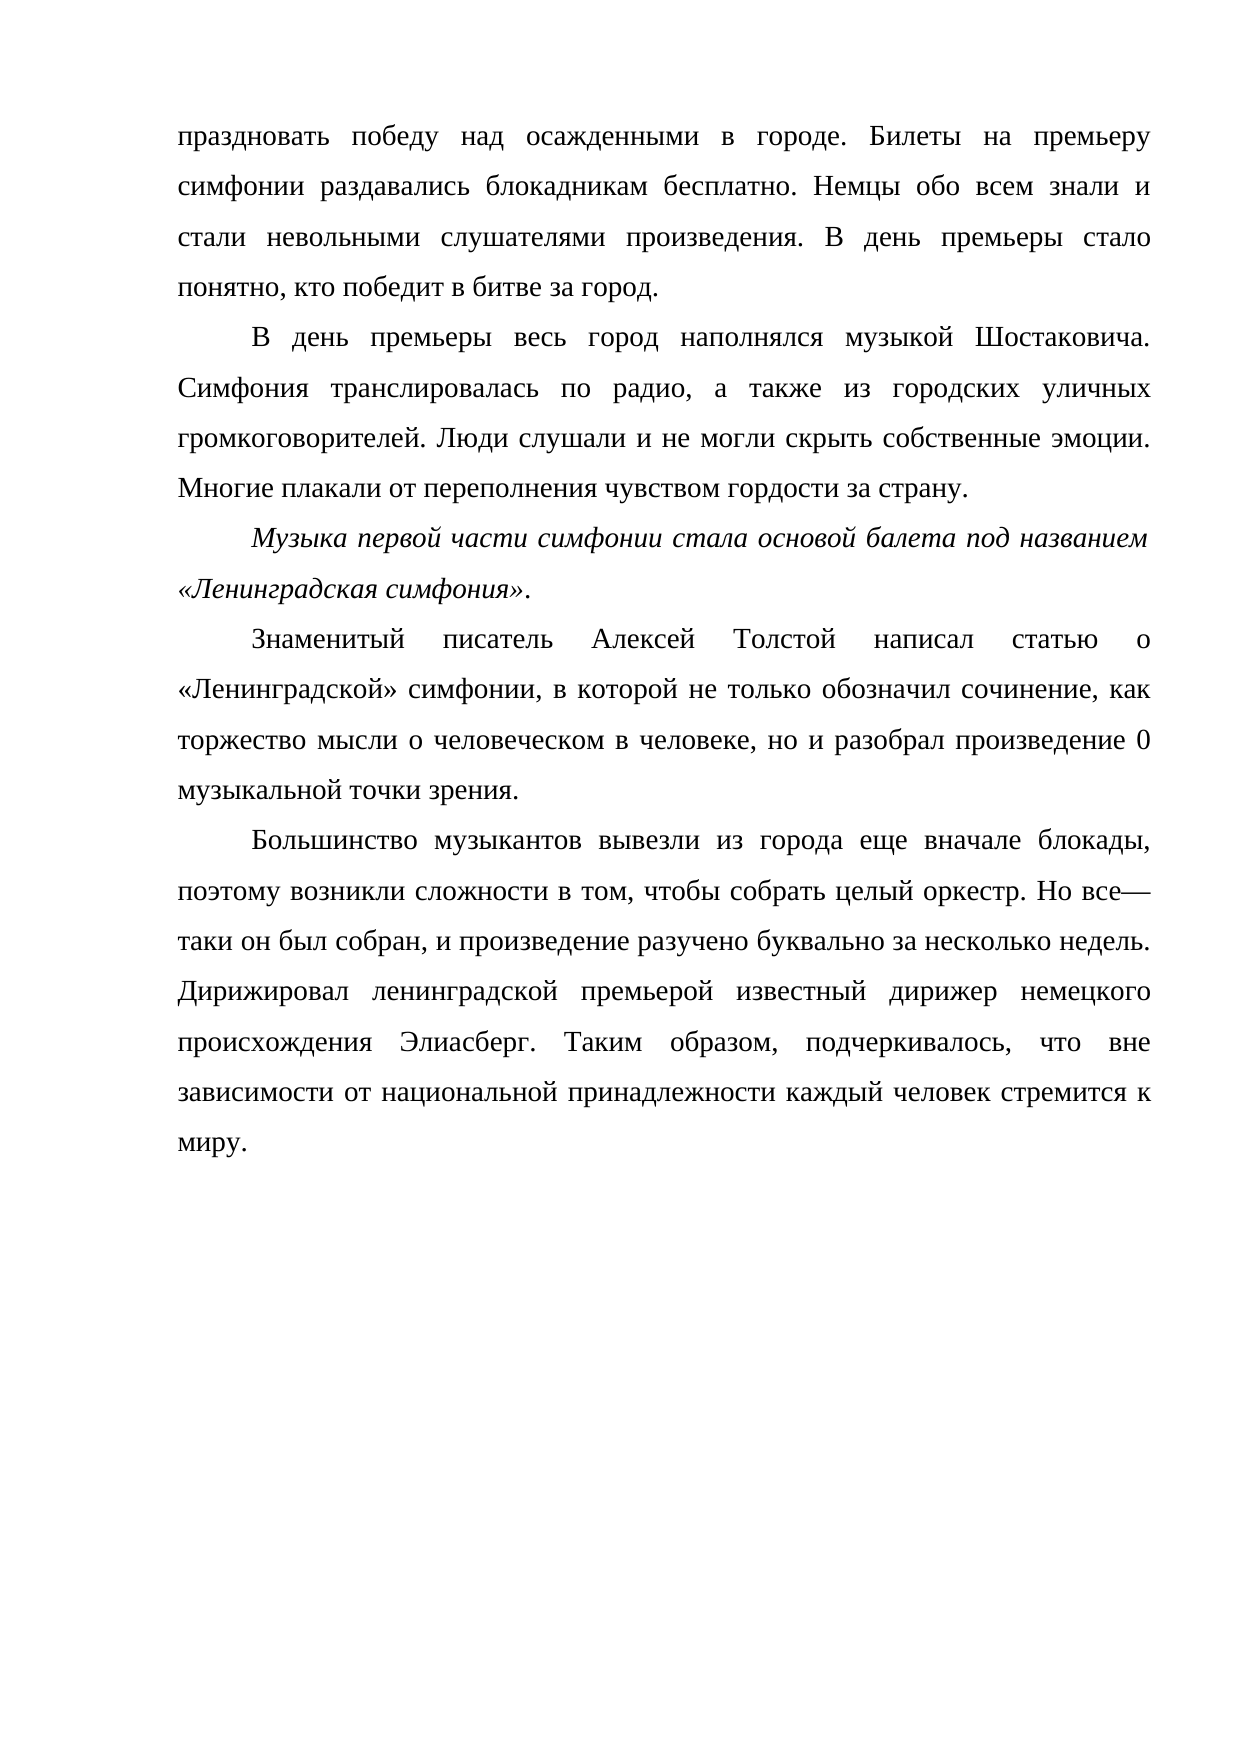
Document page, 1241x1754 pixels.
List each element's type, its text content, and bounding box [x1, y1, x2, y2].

text Большинство музыкантов вывезли из города еще вначале блокады, поэтому возникли сложности в том, чтобы собрать целый оркестр. Но все—таки он был собран, и произведение разучено буквально за несколько недель. Дирижировал ленинградской премьерой известный дирижер немецкого происхождения Элиасберг. Таким образом, подчеркивалось, что вне зависимости от национальной принадлежности каждый человек стремится к миру. [177, 822, 1152, 1158]
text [177, 118, 1152, 303]
text Знаменитый писатель Алексей Толстой написал статью о «Ленинградской» симфонии, в которой не только обозначил сочинение, как торжество мысли о человеческом в человеке, но и разобрал произведение 0 музыкальной точки зрения. [177, 621, 1152, 806]
text Музыка первой части симфонии стала основой балета под названием «Ленинградская симфония». [177, 521, 1152, 604]
text В день премьеры весь город наполнялся музыкой Шостаковича. Симфония транслировалась по радио, а также из городских уличных громкоговорителей. Люди слушали и не могли скрыть собственные эмоции. Многие плакали от переполнения чувством гордости за страну. [177, 319, 1152, 504]
